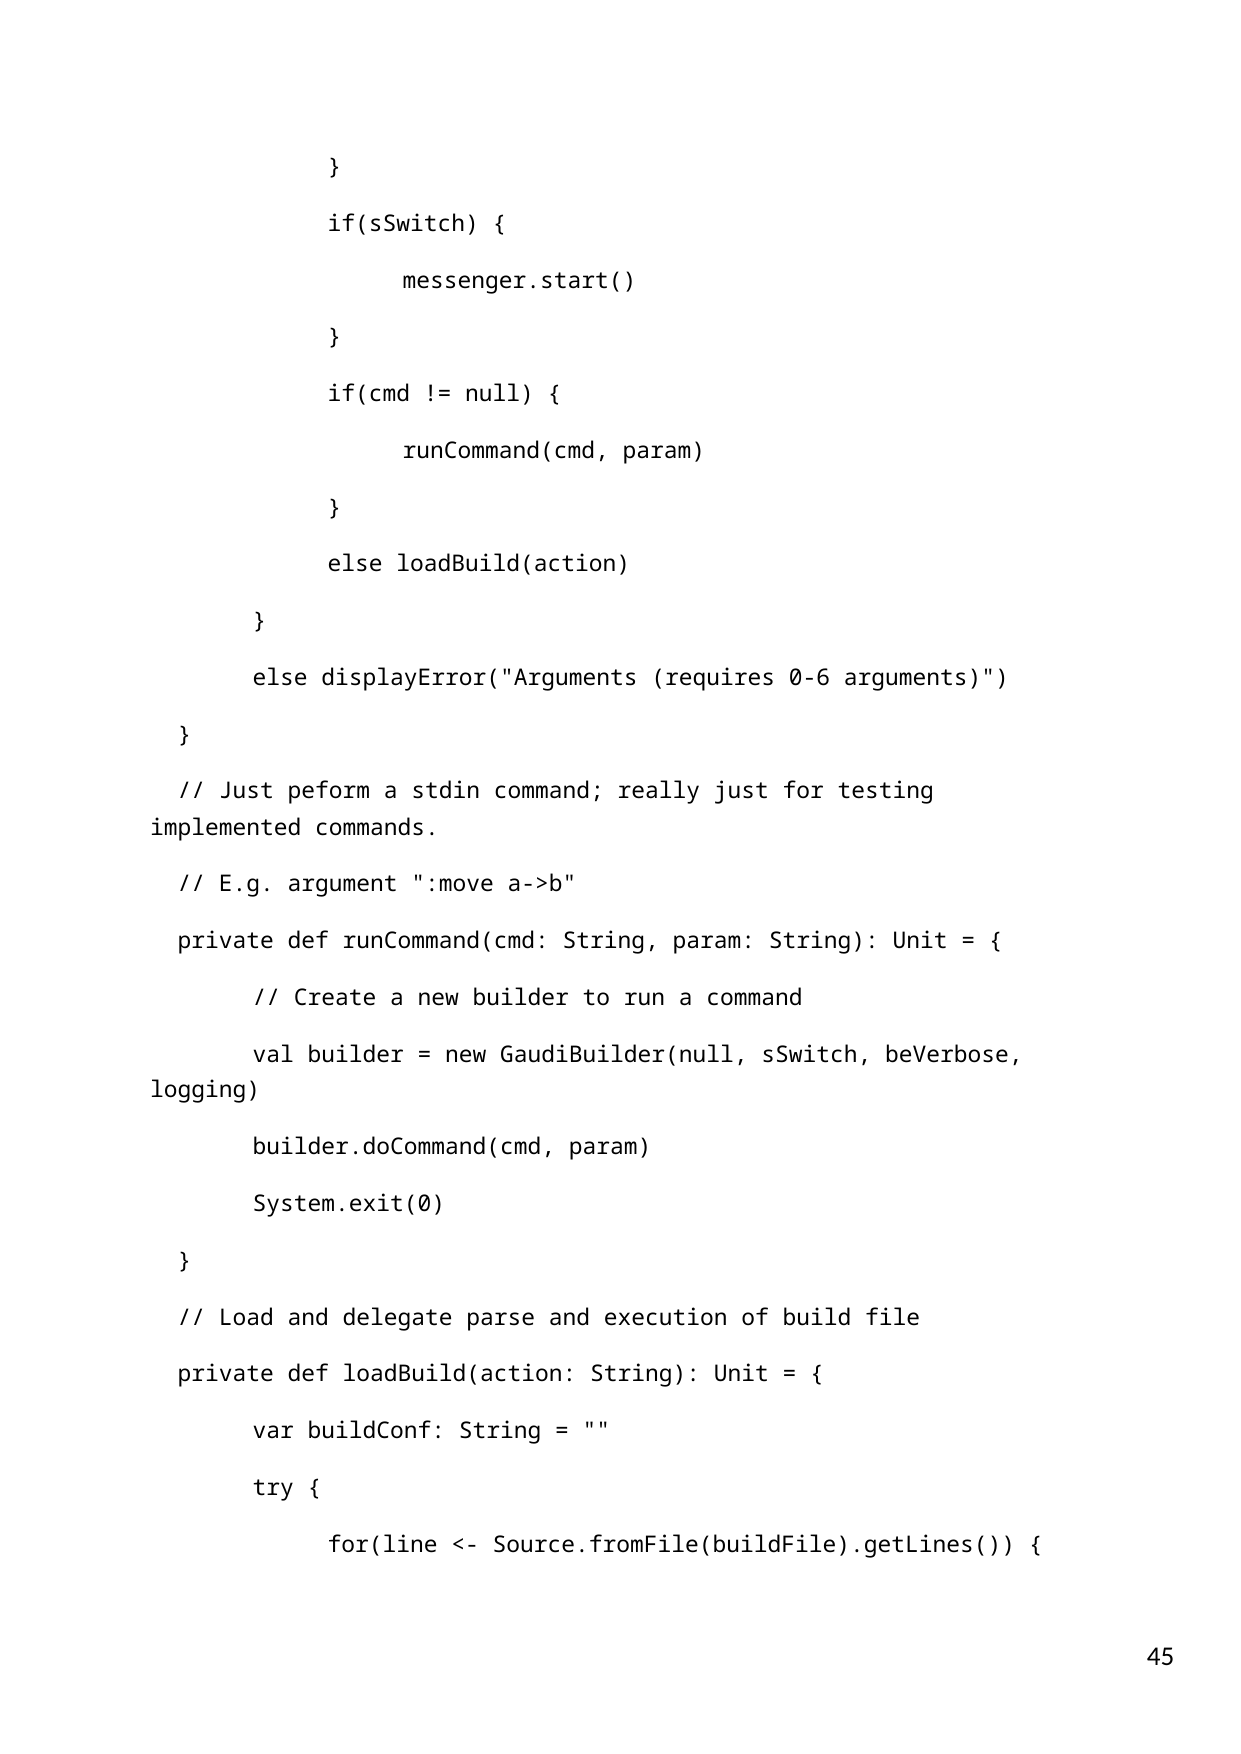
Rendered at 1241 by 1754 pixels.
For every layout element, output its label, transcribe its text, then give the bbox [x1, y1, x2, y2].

text try { [150, 1471, 1090, 1502]
text System.exit(0) [150, 1187, 1090, 1218]
text } [150, 604, 1090, 635]
text messenger.start() [150, 263, 1090, 295]
text var buildConf: String = "" [150, 1414, 1090, 1445]
text runCommand(cmd, param) [150, 434, 1090, 465]
text if(cmd != null) { [150, 377, 1090, 408]
text // E.g. argument ":move a->b" [150, 867, 1090, 898]
text } [150, 150, 1090, 181]
text private def loadBuild(action: String): Unit = { [150, 1357, 1090, 1388]
text private def runCommand(cmd: String, param: String): Unit = { [150, 924, 1090, 955]
text } [150, 320, 1090, 352]
text val builder = new GaudiBuilder(null, sSwitch, beVerbose, logging) [150, 1037, 1090, 1105]
text // Create a new builder to run a command [150, 981, 1090, 1012]
text // Load and delegate parse and execution of build file [150, 1301, 1090, 1332]
text if(sSwitch) { [150, 207, 1090, 238]
text } [150, 1244, 1090, 1275]
text else displayError("Arguments (requires 0-6 arguments)") [150, 661, 1090, 692]
text for(line <- Source.fromFile(buildFile).getLines()) { [150, 1528, 1090, 1559]
text // Just peform a stdin command; really just for testing implemented commands. [150, 774, 1090, 842]
text } [150, 491, 1090, 522]
text } [150, 718, 1090, 749]
text else loadBuild(action) [150, 547, 1090, 579]
text builder.doCommand(cmd, param) [150, 1130, 1090, 1161]
